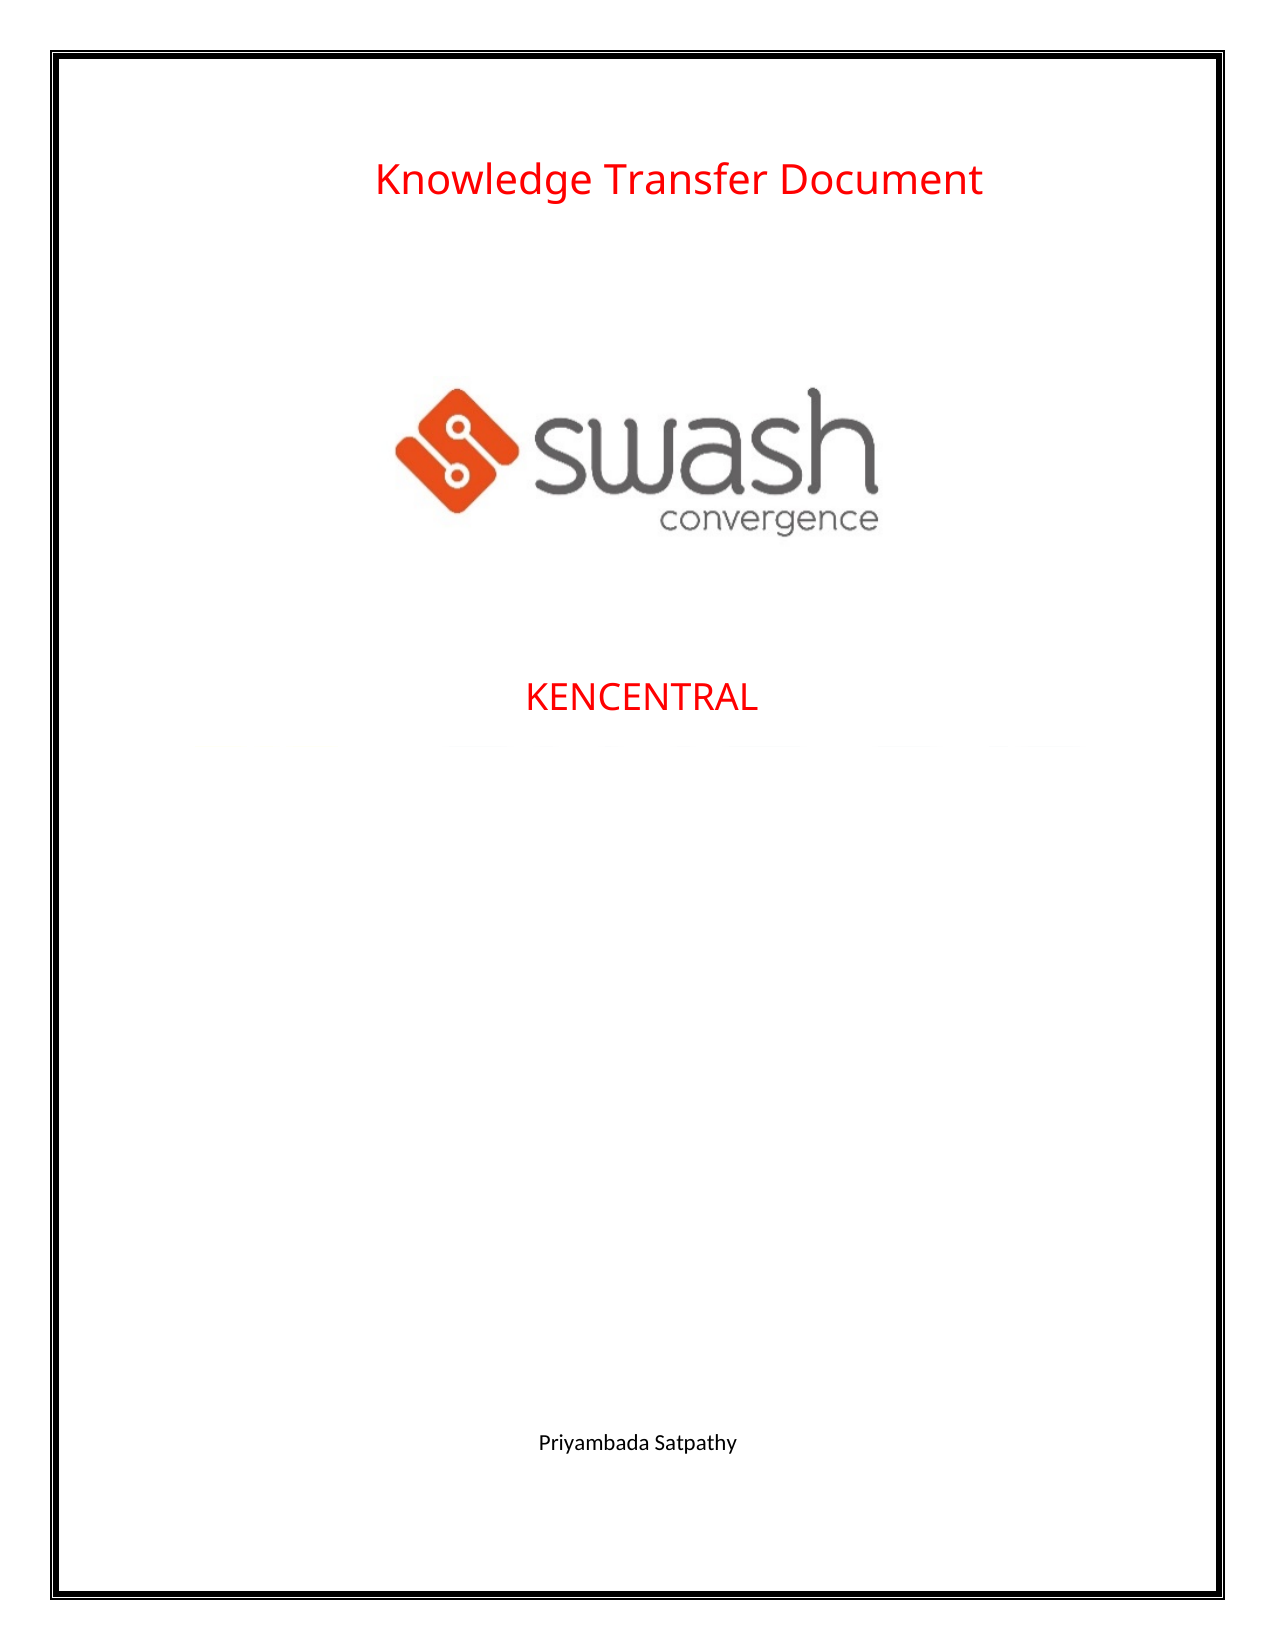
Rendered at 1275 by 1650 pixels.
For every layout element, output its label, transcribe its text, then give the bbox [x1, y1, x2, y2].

text Knowledge Transfer Document [150, 150, 1125, 207]
picture [377, 376, 898, 552]
text KENCENTRAL [525, 670, 1125, 721]
